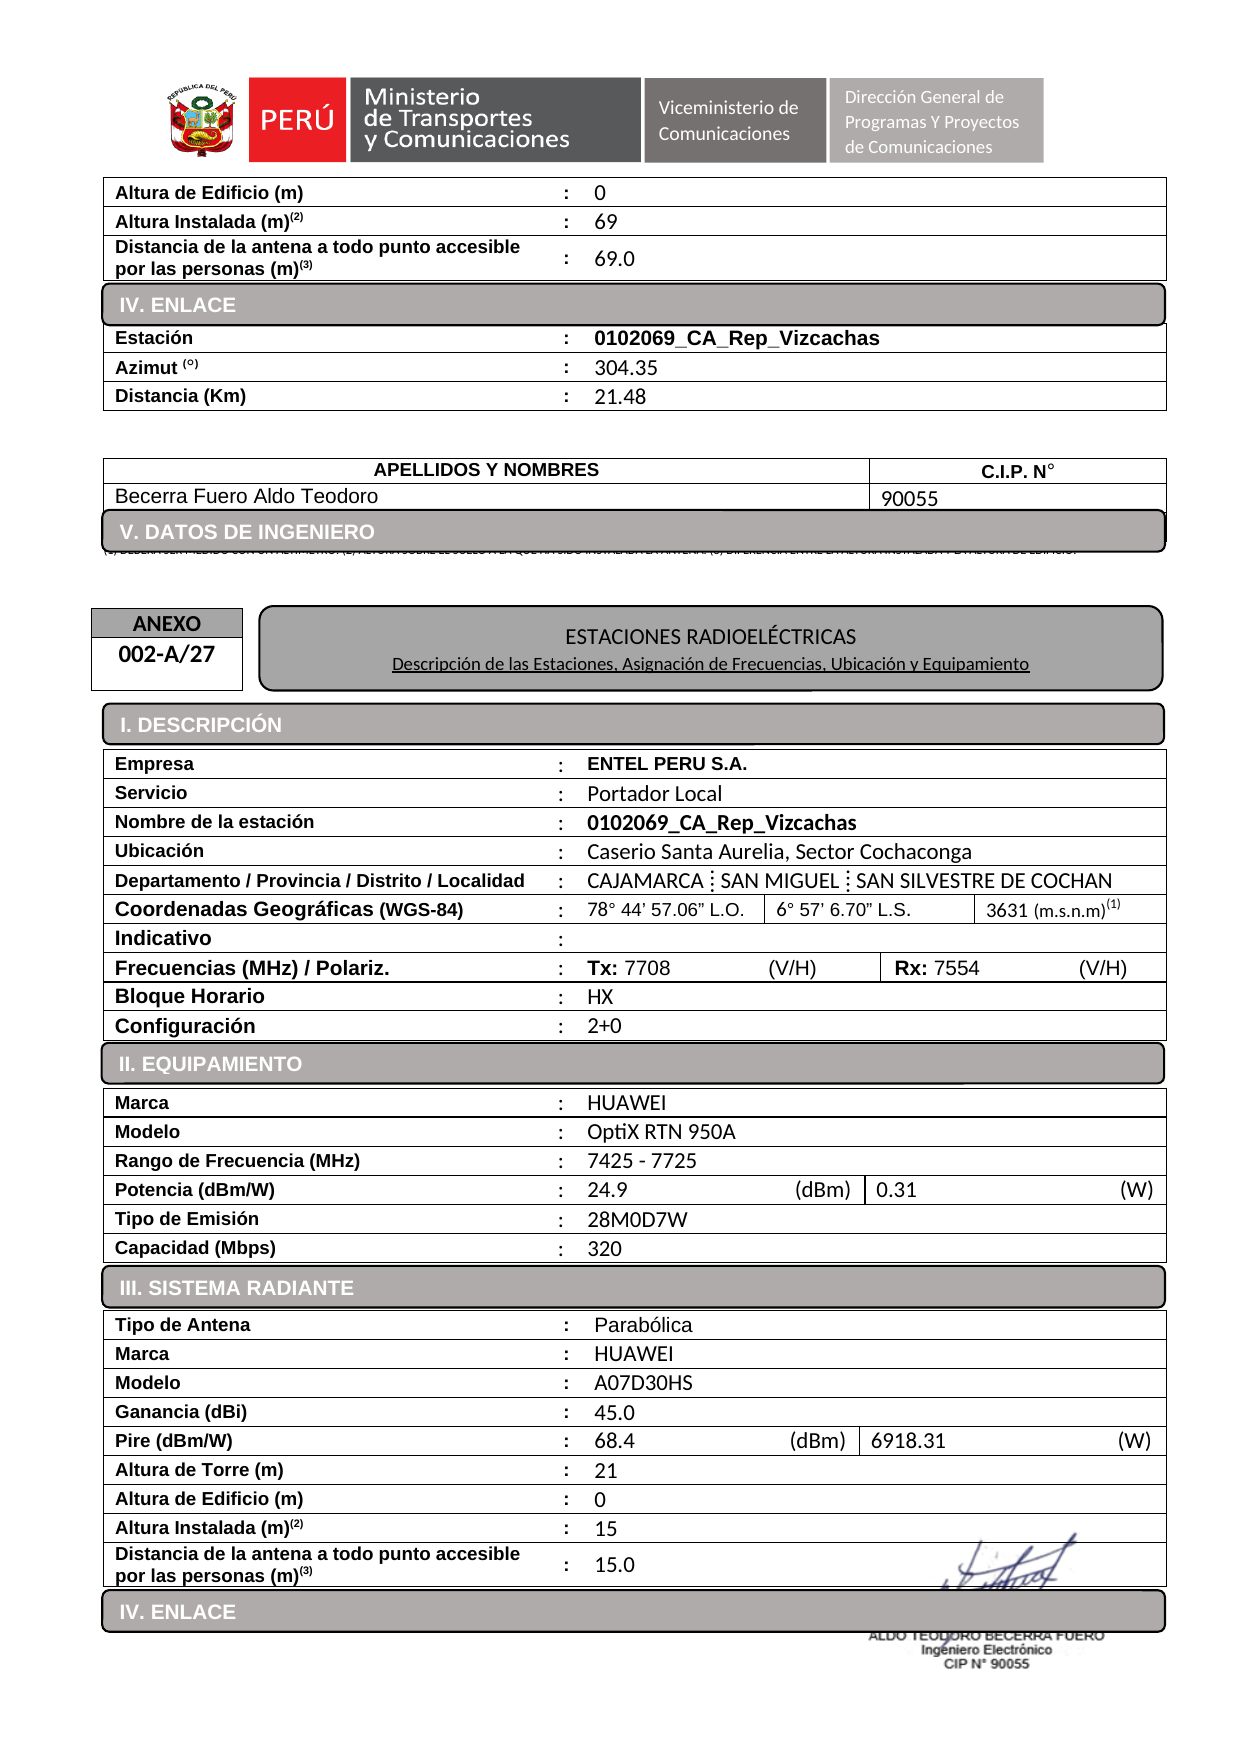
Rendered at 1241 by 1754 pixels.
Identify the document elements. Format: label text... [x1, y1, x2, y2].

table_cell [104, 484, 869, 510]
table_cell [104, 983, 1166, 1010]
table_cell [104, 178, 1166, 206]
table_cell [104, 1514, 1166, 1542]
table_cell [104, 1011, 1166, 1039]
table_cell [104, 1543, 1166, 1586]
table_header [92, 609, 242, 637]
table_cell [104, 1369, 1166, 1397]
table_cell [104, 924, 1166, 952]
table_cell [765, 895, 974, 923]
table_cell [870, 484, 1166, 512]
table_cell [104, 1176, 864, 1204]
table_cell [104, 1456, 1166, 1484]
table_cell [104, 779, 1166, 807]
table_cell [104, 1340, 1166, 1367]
picture [147, 73, 645, 166]
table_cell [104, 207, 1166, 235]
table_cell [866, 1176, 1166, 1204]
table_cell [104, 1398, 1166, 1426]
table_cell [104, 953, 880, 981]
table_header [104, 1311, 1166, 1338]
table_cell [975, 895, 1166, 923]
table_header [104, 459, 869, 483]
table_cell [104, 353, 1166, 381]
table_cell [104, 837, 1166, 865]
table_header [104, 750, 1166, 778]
picture [819, 1633, 1144, 1685]
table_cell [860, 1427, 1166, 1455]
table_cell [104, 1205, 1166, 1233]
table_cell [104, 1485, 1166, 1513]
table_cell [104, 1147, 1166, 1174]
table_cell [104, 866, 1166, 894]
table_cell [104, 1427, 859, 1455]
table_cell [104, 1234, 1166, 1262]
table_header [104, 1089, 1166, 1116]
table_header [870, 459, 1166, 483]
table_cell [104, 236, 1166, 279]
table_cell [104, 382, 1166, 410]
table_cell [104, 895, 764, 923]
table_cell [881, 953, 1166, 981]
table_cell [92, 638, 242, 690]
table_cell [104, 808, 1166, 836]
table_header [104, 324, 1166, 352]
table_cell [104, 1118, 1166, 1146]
